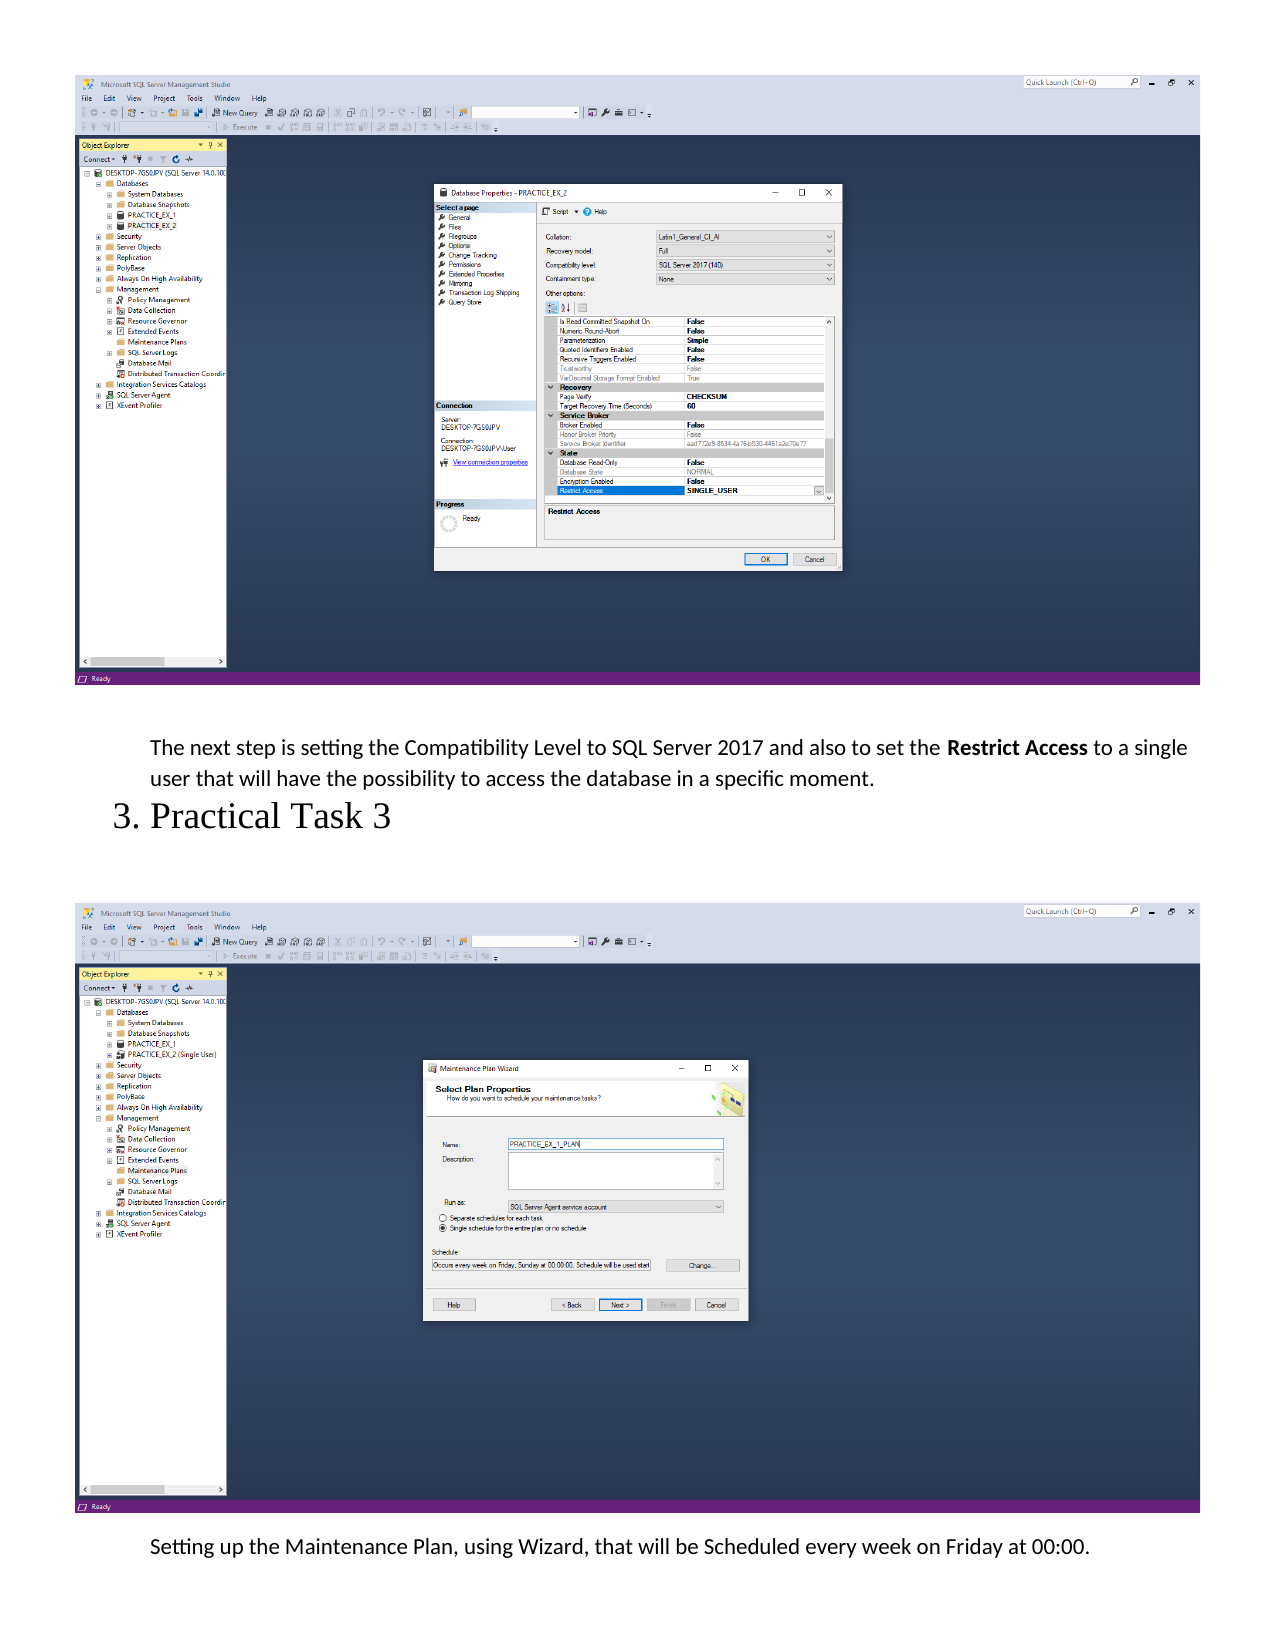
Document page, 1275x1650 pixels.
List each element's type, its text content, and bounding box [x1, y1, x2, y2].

list Setting up the Maintenance Plan, using Wizard, that will be Scheduled every week on Friday at 00:00. [150, 1532, 1200, 1560]
picture [75, 903, 1200, 1513]
picture [75, 75, 1200, 685]
list The next step is setting the Compatibility Level to SQL Server 2017 and also to set the Restrict Access to a single user that will have the possibility to access the database in a specific moment. [150, 733, 1200, 792]
list Practical Task 3 [112, 794, 1200, 837]
